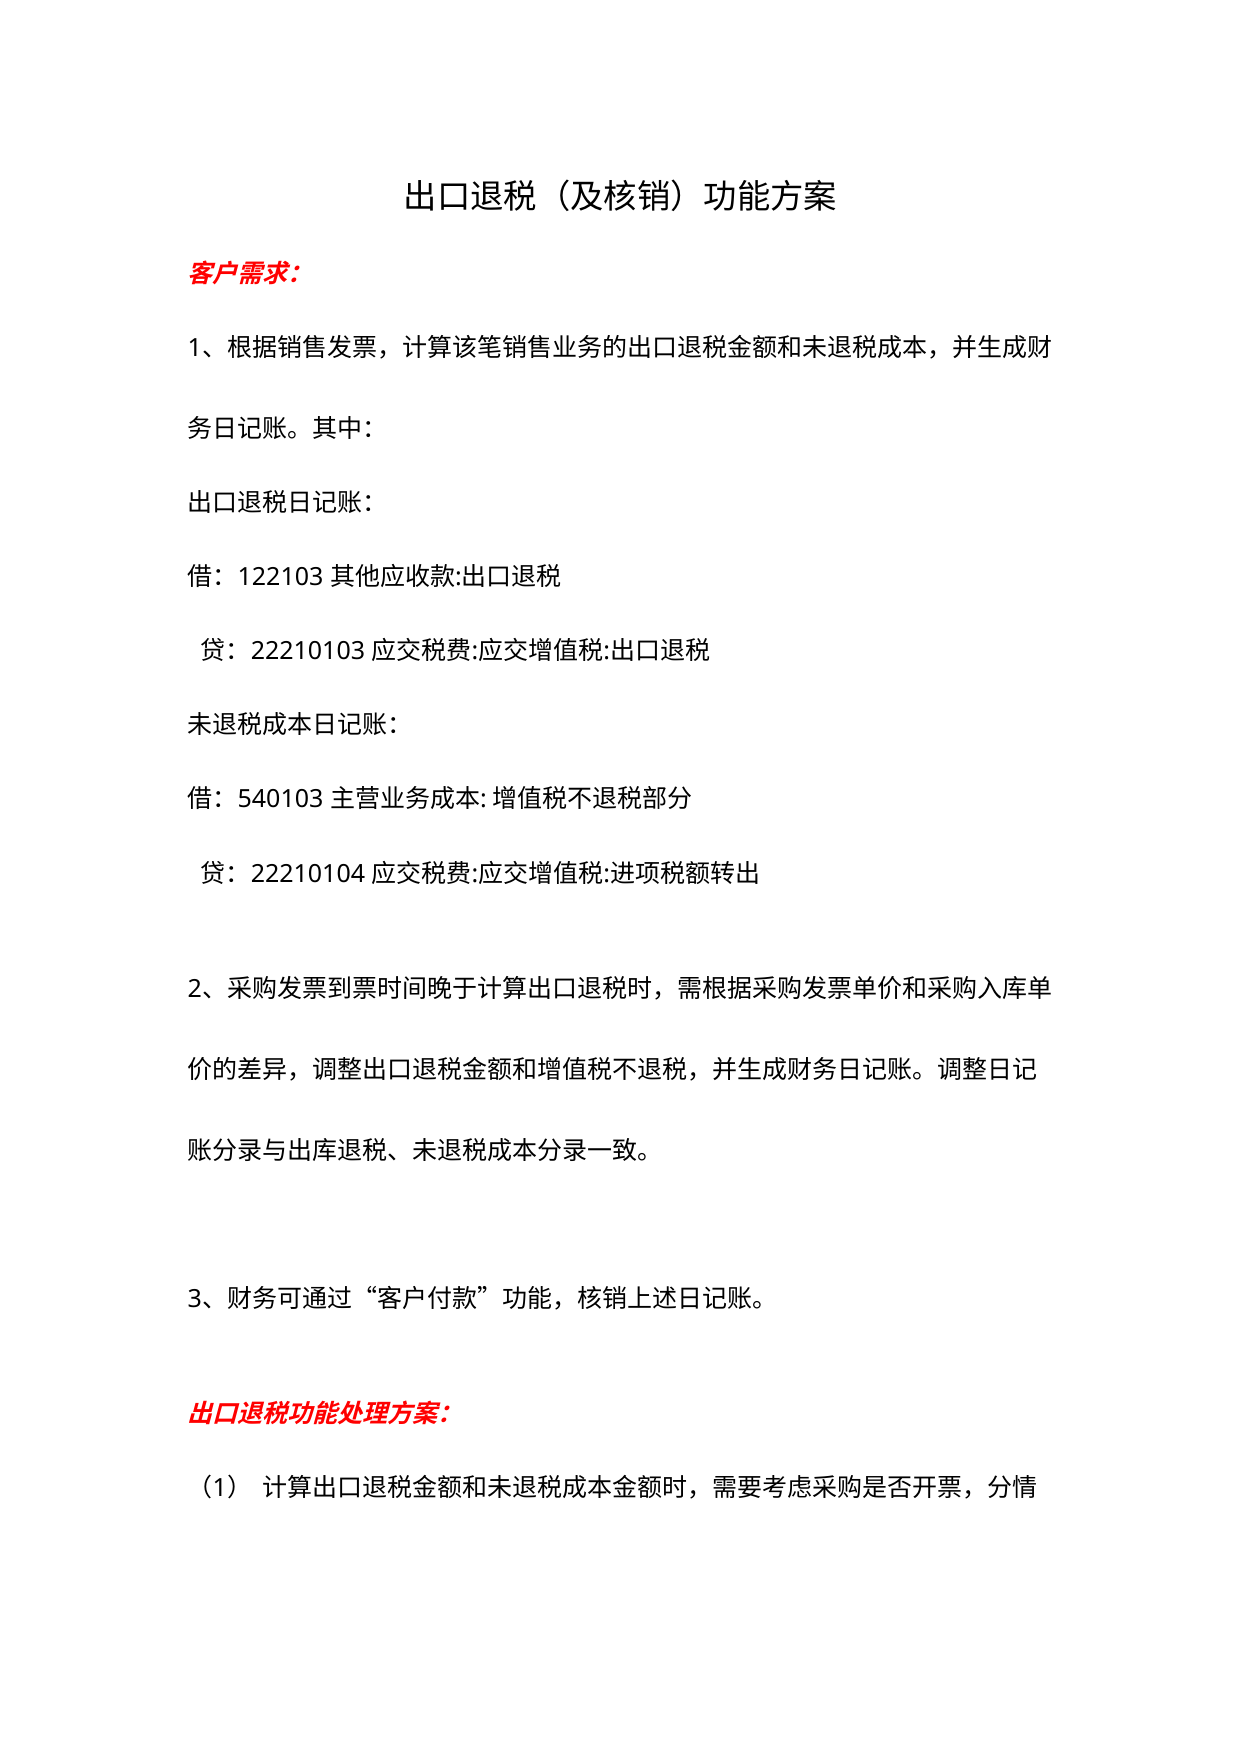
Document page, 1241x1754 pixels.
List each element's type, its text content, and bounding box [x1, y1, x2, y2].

list 计算出口退税金额和未退税成本金额时，需要考虑采购是否开票，分情况处理。 [187, 1453, 1053, 1518]
text 客户需求： [187, 239, 1053, 304]
text 贷：22210104 应交税费:应交增值税:进项税额转出 [187, 839, 1053, 904]
text 未退税成本日记账： [187, 691, 1053, 756]
text 出口退税功能处理方案： [187, 1379, 1053, 1444]
text 出口退税（及核销）功能方案 [187, 162, 1053, 227]
text 1、根据销售发票，计算该笔销售业务的出口退税金额和未退税成本，并生成财务日记账。其中： [187, 313, 1053, 459]
text 3、财务可通过“客户付款”功能，核销上述日记账。 [187, 1264, 1053, 1329]
text 借：122103 其他应收款:出口退税 [187, 542, 1053, 607]
text 出口退税日记账： [187, 468, 1053, 533]
text 2、采购发票到票时间晚于计算出口退税时，需根据采购发票单价和采购入库单价的差异，调整出口退税金额和增值税不退税，并生成财务日记账。调整日记账分录与出库退税、未退税成本分录一致。 [187, 954, 1053, 1181]
text 贷：22210103 应交税费:应交增值税:出口退税 [187, 616, 1053, 681]
text 借：540103 主营业务成本: 增值税不退税部分 [187, 764, 1053, 829]
